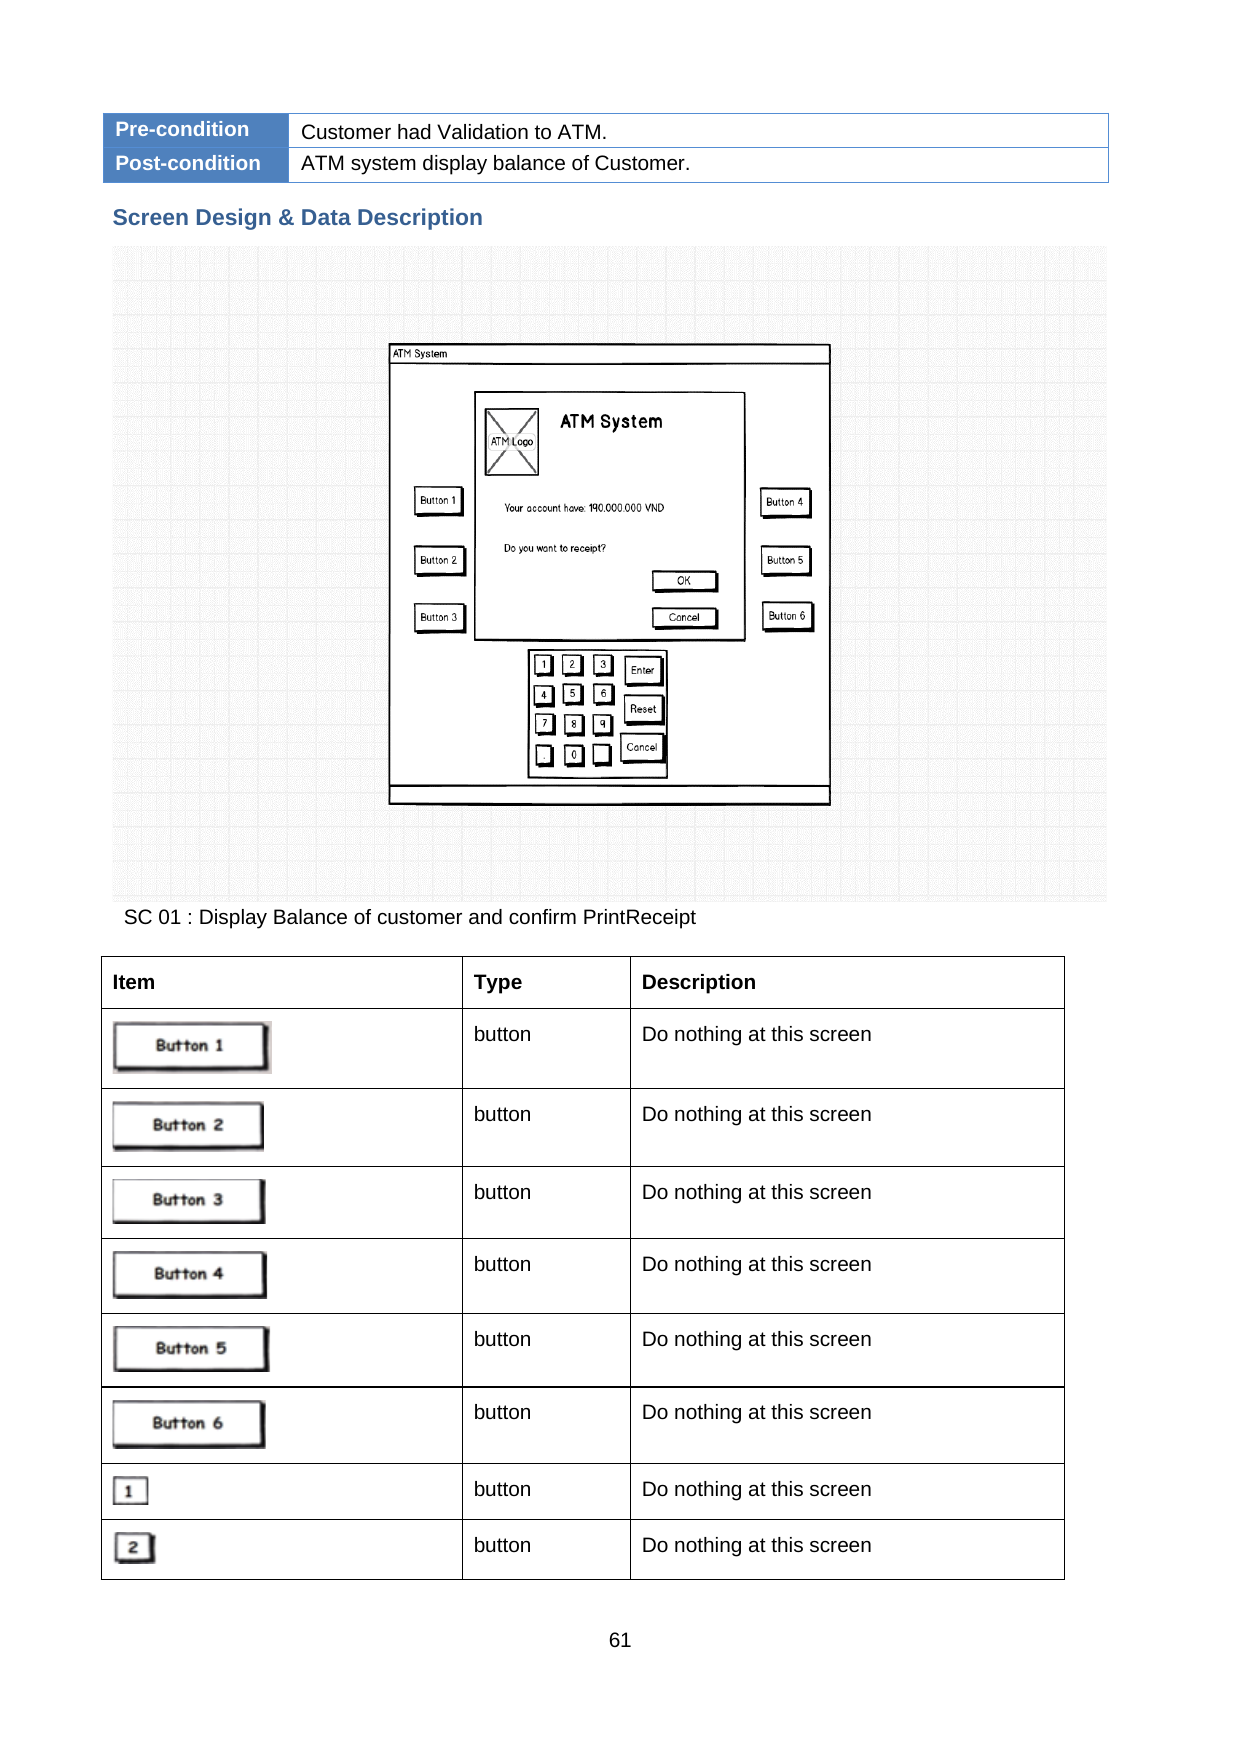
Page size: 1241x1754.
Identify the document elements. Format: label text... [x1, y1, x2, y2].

picture [112, 1532, 157, 1564]
table_cell button [463, 1009, 630, 1088]
table_cell Post-condition [104, 148, 288, 182]
text SC 01 : Display Balance of customer and confirm PrintReceipt [112, 902, 1128, 929]
picture [112, 1400, 266, 1449]
table_cell button [463, 1314, 630, 1386]
table_cell button [463, 1167, 630, 1238]
subtitle Screen Design & Data Description [112, 203, 1128, 230]
table_header Description [631, 957, 1064, 1008]
table_cell [102, 1314, 462, 1386]
picture [112, 1251, 268, 1299]
table_cell button [463, 1464, 630, 1519]
table_cell [102, 1388, 462, 1463]
picture [112, 1021, 272, 1074]
table_cell button [463, 1520, 630, 1579]
table_cell Do nothing at this screen [631, 1009, 1064, 1088]
table_cell Do nothing at this screen [631, 1464, 1064, 1519]
picture [112, 1179, 266, 1224]
picture [112, 1326, 271, 1372]
table_cell [102, 1167, 462, 1238]
table_cell button [463, 1089, 630, 1166]
table_cell Customer had Validation to ATM. [289, 114, 1108, 147]
table_cell Do nothing at this screen [631, 1520, 1064, 1579]
table_cell Do nothing at this screen [631, 1089, 1064, 1166]
table_cell [102, 1009, 462, 1088]
table_cell Pre-condition [104, 114, 288, 147]
table_cell button [463, 1239, 630, 1313]
table_cell [102, 1089, 462, 1166]
table_cell [102, 1239, 462, 1313]
table_cell Do nothing at this screen [631, 1239, 1064, 1313]
picture [112, 1101, 264, 1152]
table_cell Do nothing at this screen [631, 1388, 1064, 1463]
table_cell [102, 1520, 462, 1579]
table_cell Do nothing at this screen [631, 1314, 1064, 1386]
table_header Type [463, 957, 630, 1008]
table_header Item [102, 957, 462, 1008]
table_cell button [463, 1388, 630, 1463]
picture [112, 246, 1107, 902]
picture [112, 1476, 149, 1505]
table_cell Do nothing at this screen [631, 1167, 1064, 1238]
table_cell ATM system display balance of Customer. [289, 148, 1108, 182]
table_cell [102, 1464, 462, 1519]
